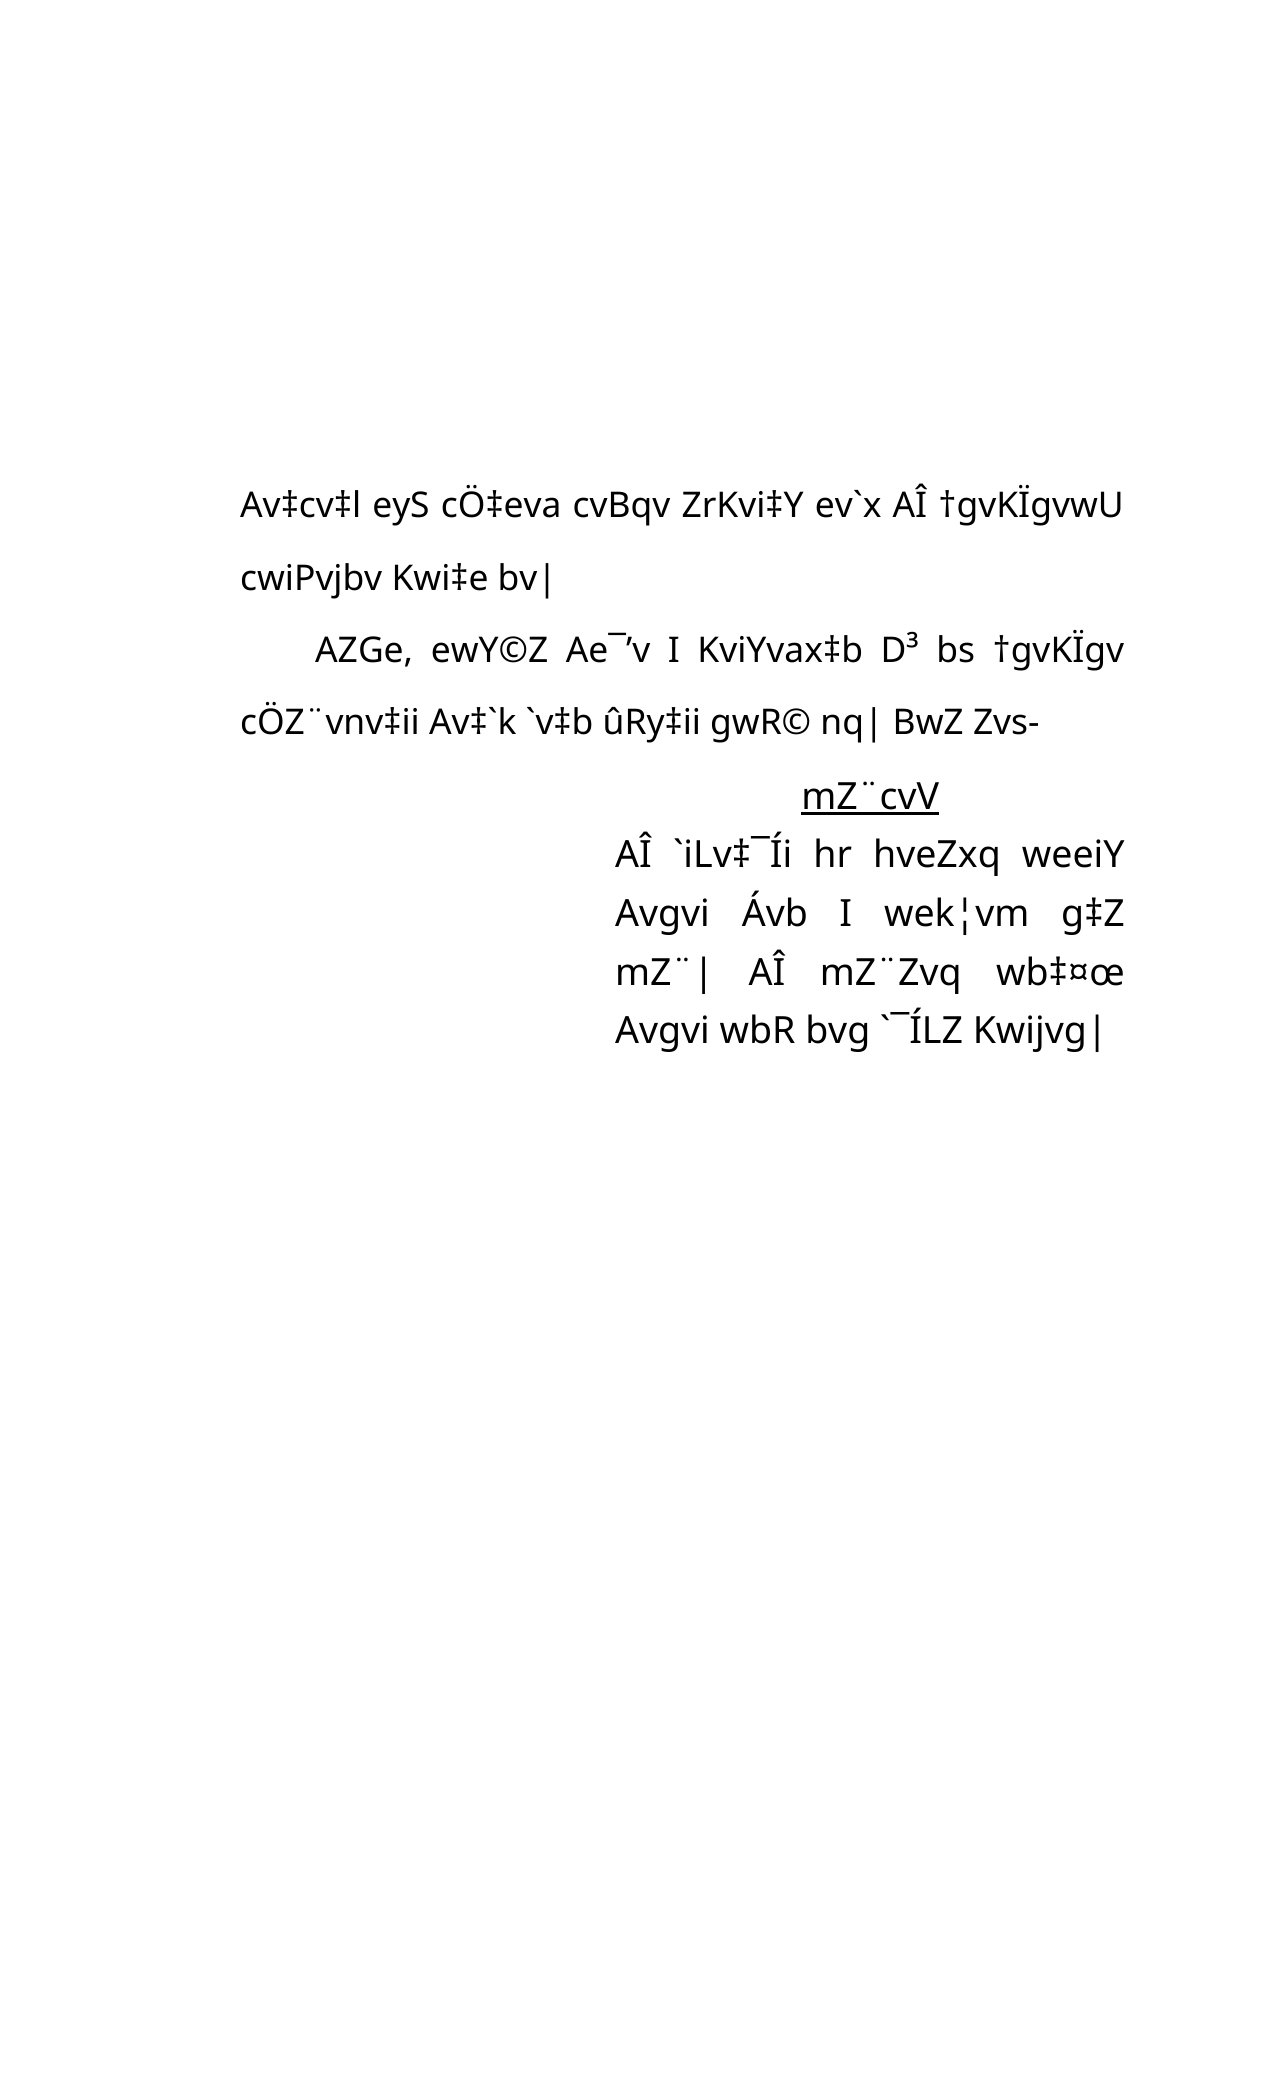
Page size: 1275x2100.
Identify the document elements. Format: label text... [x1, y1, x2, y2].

text AÎ `iLv‡¯Íi hr hveZxq weeiY Avgvi Ávb I wek¦vm g‡Z mZ¨| AÎ mZ¨Zvq wb‡¤œ Avgvi wbR bvg `¯ÍLZ Kwijvg| [615, 828, 1125, 1055]
text AZGe, ewY©Z Ae¯’v I KviYvax‡b D³ bs †gvKÏgv cÖZ¨vnv‡ii Av‡`k `v‡b ûRy‡ii gwR© nq| BwZ Zvs- [240, 624, 1125, 745]
text mZ¨cvV [615, 769, 1125, 820]
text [240, 480, 1125, 601]
